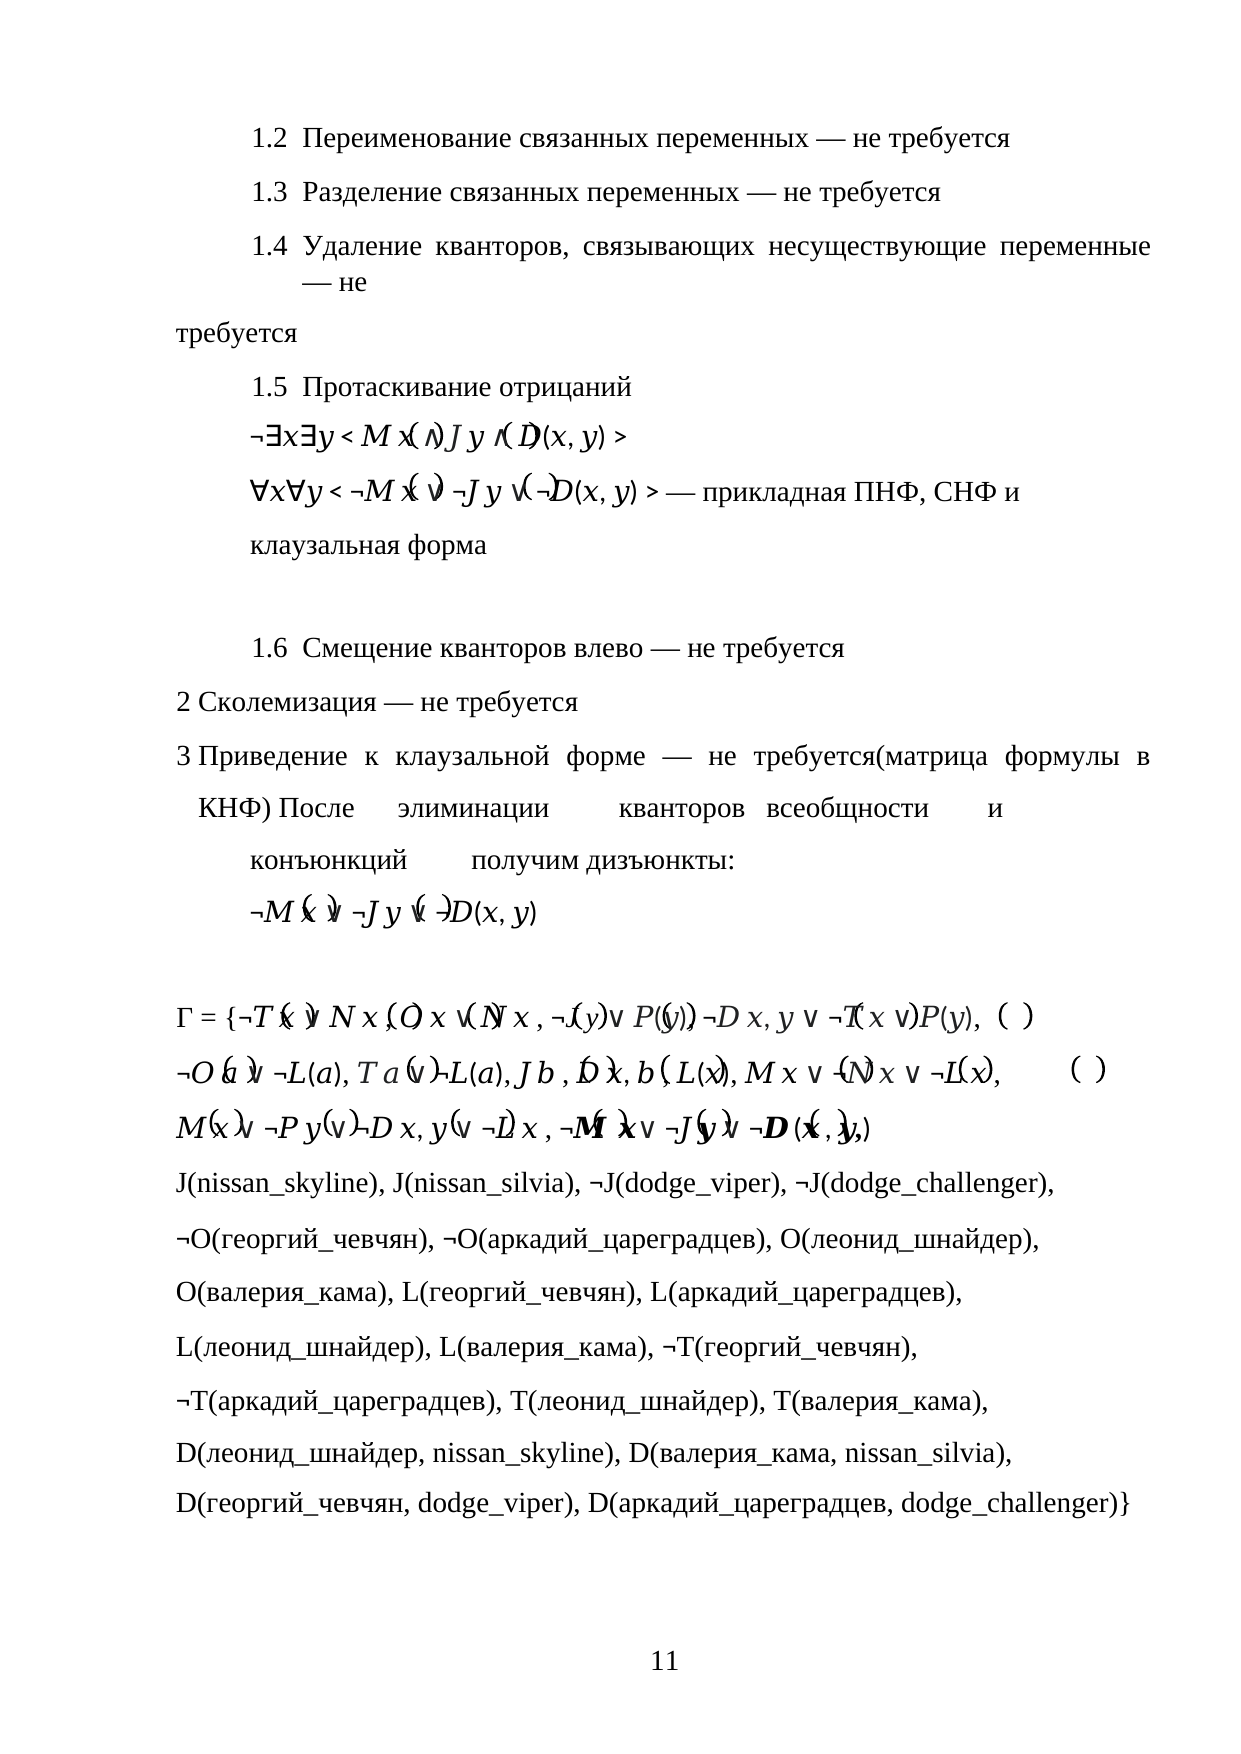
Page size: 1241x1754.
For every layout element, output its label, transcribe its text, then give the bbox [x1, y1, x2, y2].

text ¬O(георгий_чевчян), ¬O(аркадий_цареградцев), O(леонид_шнайдер), [176, 1220, 1152, 1256]
text Г = {¬𝑇 𝑥 ∨ 𝑁 𝑥 , 𝑂 𝑥 ∨ 𝑁 𝑥 , ¬J y ∨ 𝑃(𝑦), ¬𝐷 𝑥, 𝑦 ∨ ¬𝑇 𝑥 ∨ 𝑃(𝑦), [176, 999, 1152, 1034]
text J(nissan_skyline), J(nissan_silvia), ¬J(dodge_viper), ¬J(dodge_challenger), [176, 1164, 1152, 1200]
text требуется [176, 315, 1152, 349]
text D(леонид_шнайдер, nissan_skyline), D(валерия_кама, nissan_silvia), [176, 1436, 1152, 1469]
text D(георгий_чевчян, dodge_viper), D(аркадий_цареградцев, dodge_challenger)} [176, 1486, 1152, 1519]
list Смещение кванторов влево — не требуется [251, 630, 1152, 663]
text O(валерия_кама), L(георгий_чевчян), L(аркадий_цареградцев), [176, 1274, 1152, 1308]
text ¬𝑂 𝑎 ∨ ¬𝐿(𝑎), 𝑇 𝑎 ∨ ¬𝐿(𝑎), 𝐽 𝑏 , 𝐷 𝑥, 𝑏 , 𝐿(𝑥), 𝑀 𝑥 ∨ ¬𝑁 𝑥 ∨ ¬𝐿 𝑥 , [176, 1056, 1139, 1091]
list Сколемизация — не требуется [176, 684, 1152, 717]
list Удаление кванторов, связывающих несуществующие переменные — не [251, 228, 1152, 298]
text ∀𝑥∀𝑦 < ¬𝑀 𝑥 ∨ ¬𝐽 𝑦 ∨ ¬𝐷(𝑥, 𝑦) > — прикладная ПНФ, СНФ и [249, 473, 1139, 508]
list Переименование связанных переменных — не требуется [251, 120, 1152, 153]
list Протаскивание отрицаний [251, 369, 1152, 403]
text ¬𝑀 𝑥 ∨ ¬𝐽 𝑦 ∨ ¬𝐷(𝑥, 𝑦) [249, 894, 1139, 930]
text L(леонид_шнайдер), L(валерия_кама), ¬T(георгий_чевчян), [176, 1328, 1152, 1364]
text ¬∃𝑥∃𝑦 < 𝑀 𝑥 ∧ 𝐽 𝑦 ∧ 𝐷(𝑥, 𝑦) > [249, 418, 1139, 454]
text клаузальная форма [250, 527, 1152, 561]
list Приведение к клаузальной форме — не требуется(матрица формулы в КНФ) После элиминации кванторов всеобщности и конъюнкций получим дизъюнкты: [176, 738, 1152, 875]
text 𝑀 𝑥 ∨ ¬𝑃 𝑦 ∨ ¬𝐷 𝑥, 𝑦 ∨ ¬𝐿 𝑥 , ¬𝑴 𝒙 ∨ ¬𝐽 𝒚 ∨ ¬𝑫(𝒙, 𝒚), [176, 1110, 1139, 1145]
list Разделение связанных переменных — не требуется [251, 174, 1152, 207]
text ¬T(аркадий_цареградцев), T(леонид_шнайдер), T(валерия_кама), [176, 1382, 1152, 1418]
